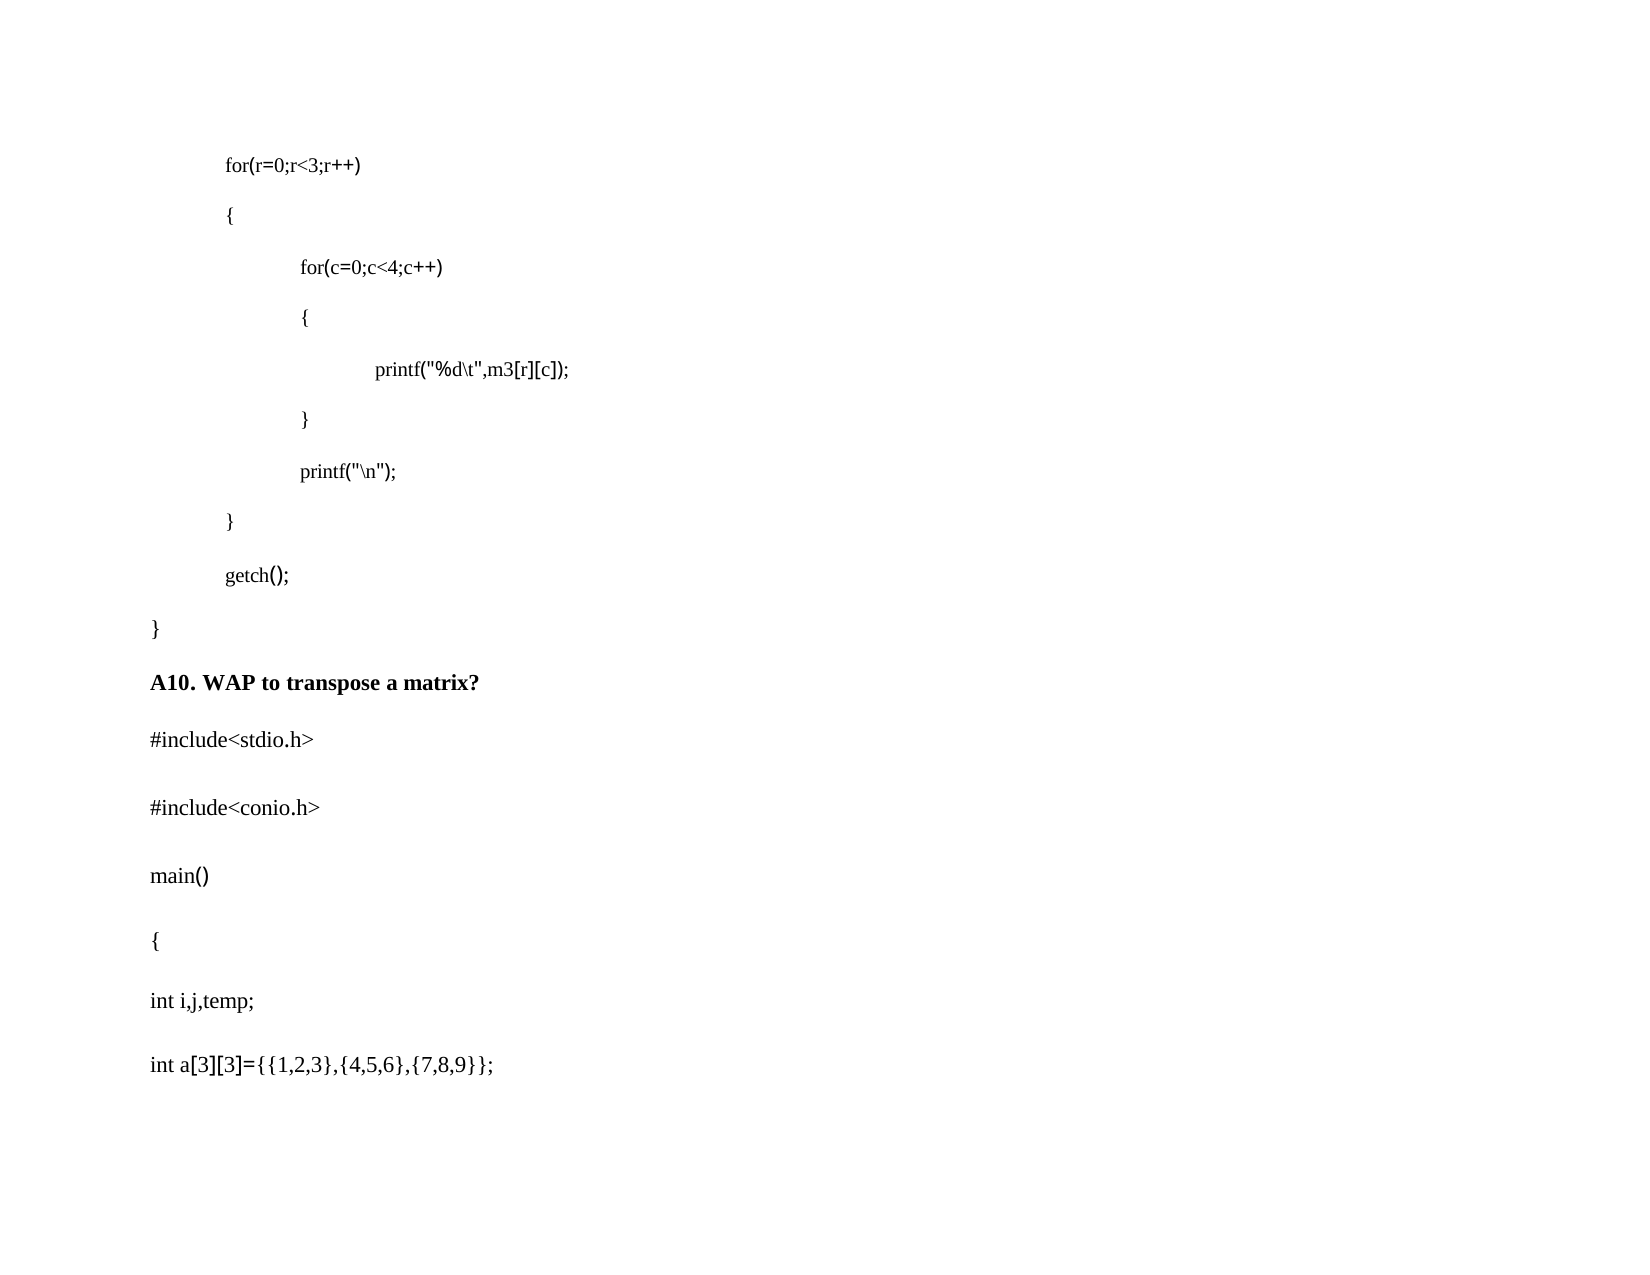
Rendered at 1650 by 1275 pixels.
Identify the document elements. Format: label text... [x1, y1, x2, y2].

text } [300, 407, 1500, 431]
text int a[3][3]={{1,2,3},{4,5,6},{7,8,9}}; [150, 1048, 1500, 1079]
text printf("\n"); [300, 456, 1500, 484]
text { [225, 203, 1500, 227]
text } [150, 614, 1500, 641]
text { [300, 305, 1500, 329]
subtitle A10. WAP to transpose a matrix? [150, 666, 1500, 697]
text } [225, 509, 1500, 533]
text for(r=0;r<3;r++) [225, 150, 1500, 178]
text #include<stdio.h> #include<conio.h> main() [150, 723, 322, 890]
text int i,j,temp; [150, 987, 1500, 1014]
text getch(); [225, 558, 1500, 589]
text for(c=0;c<4;c++) [300, 252, 1500, 280]
text printf("%d\t",m3[r][c]); [375, 354, 1500, 382]
text { [150, 927, 1500, 953]
